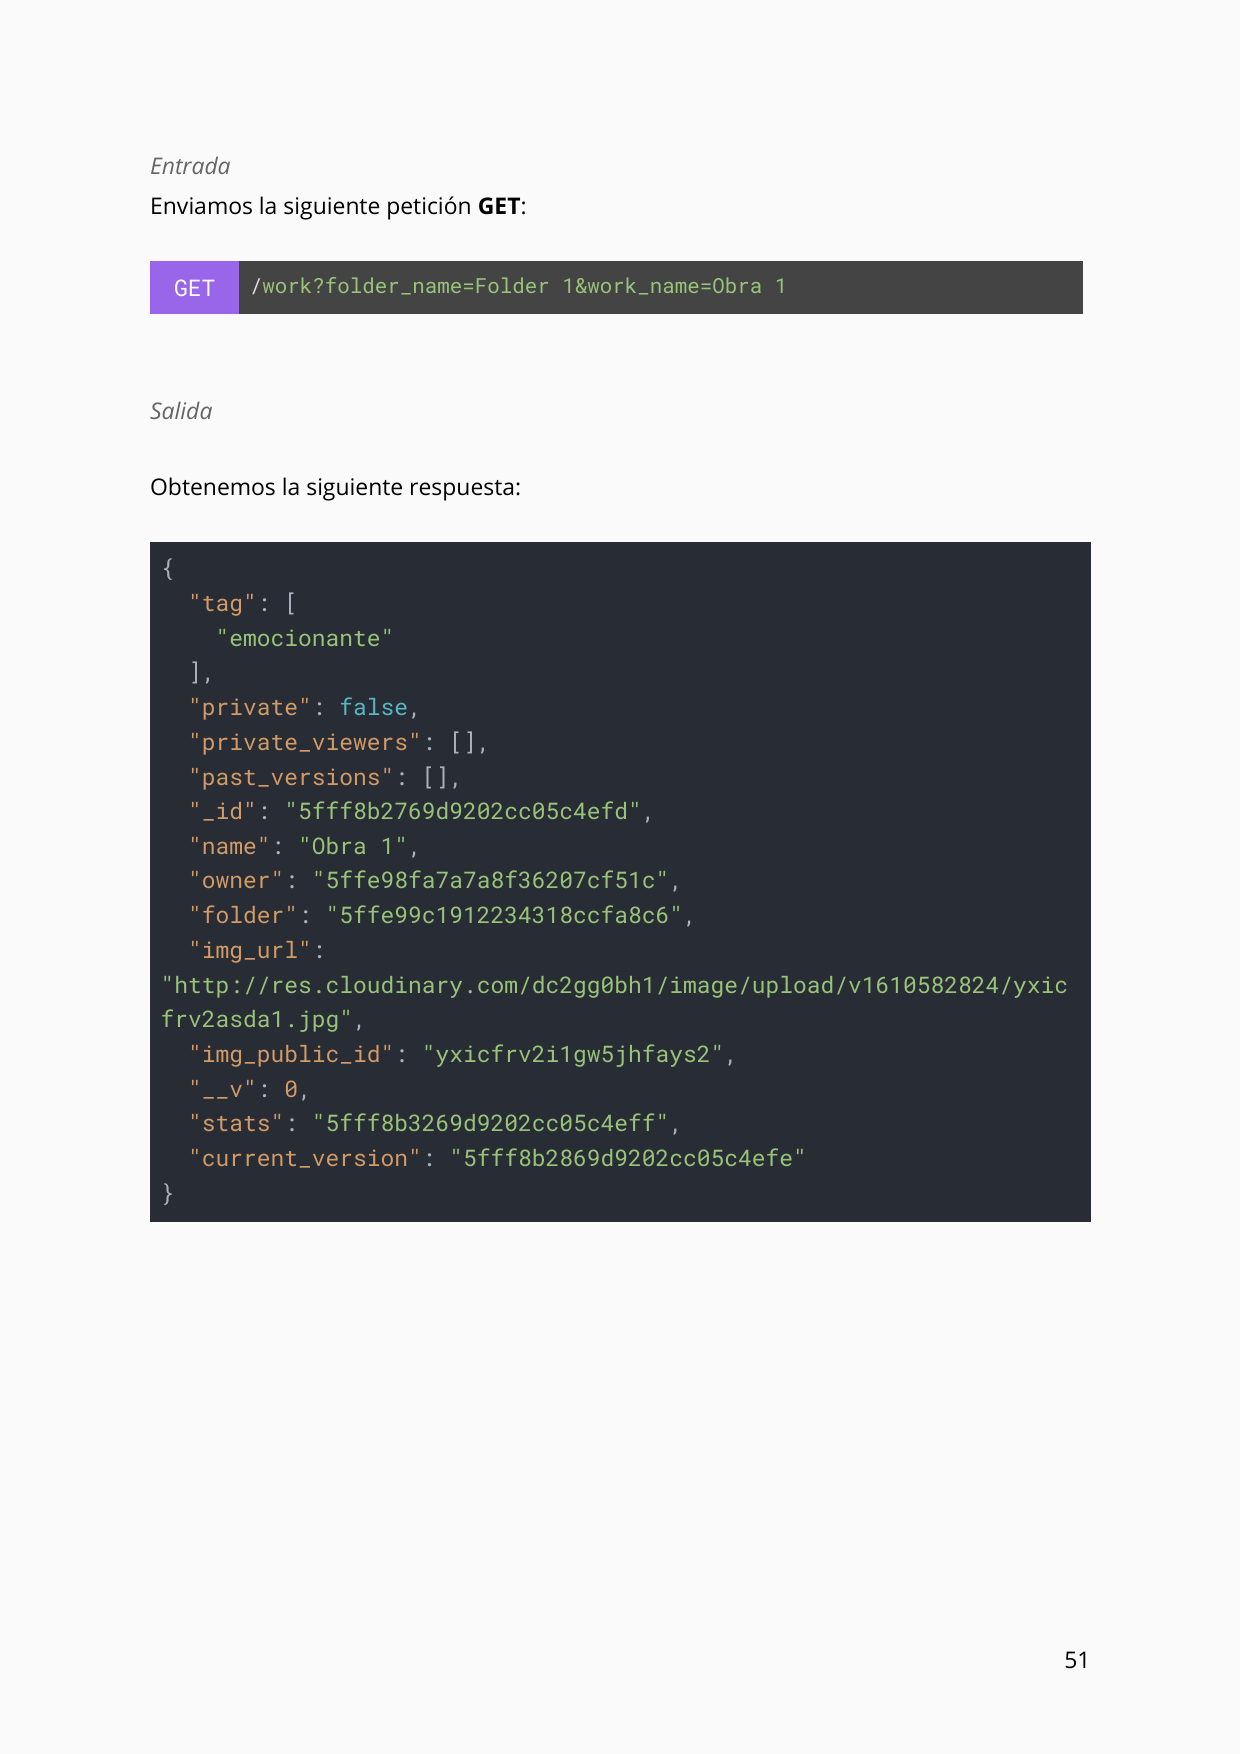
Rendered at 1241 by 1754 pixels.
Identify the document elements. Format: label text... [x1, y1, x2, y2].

subtitle Salida [150, 395, 1090, 426]
table_header GET [150, 261, 239, 314]
subtitle Entrada [150, 150, 1090, 181]
text Enviamos la siguiente petición GET: [150, 189, 1090, 221]
text Obtenemos la siguiente respuesta: [150, 470, 1090, 502]
table_header { "tag": [ "emocionante" ], "private": false, "private_viewers": [], "past_versions": [], "_id": "5fff8b2769d9202cc05c4efd", "name": "Obra 1", "owner": "5ffe98fa7a7a8f36207cf51c", "folder": "5ffe99c1912234318ccfa8c6", "img_url": "http://res.cloudinary.com/dc2gg0bh1/image/upload/v1610582824/yxicfrv2asda1.jpg", "img_public_id": "yxicfrv2i1gw5jhfays2", "__v": 0, "stats": "5fff8b3269d9202cc05c4eff", "current_version": "5fff8b2869d9202cc05c4efe" } [150, 542, 1091, 1222]
table_header /work?folder_name=Folder 1&work_name=Obra 1 [239, 261, 1083, 314]
